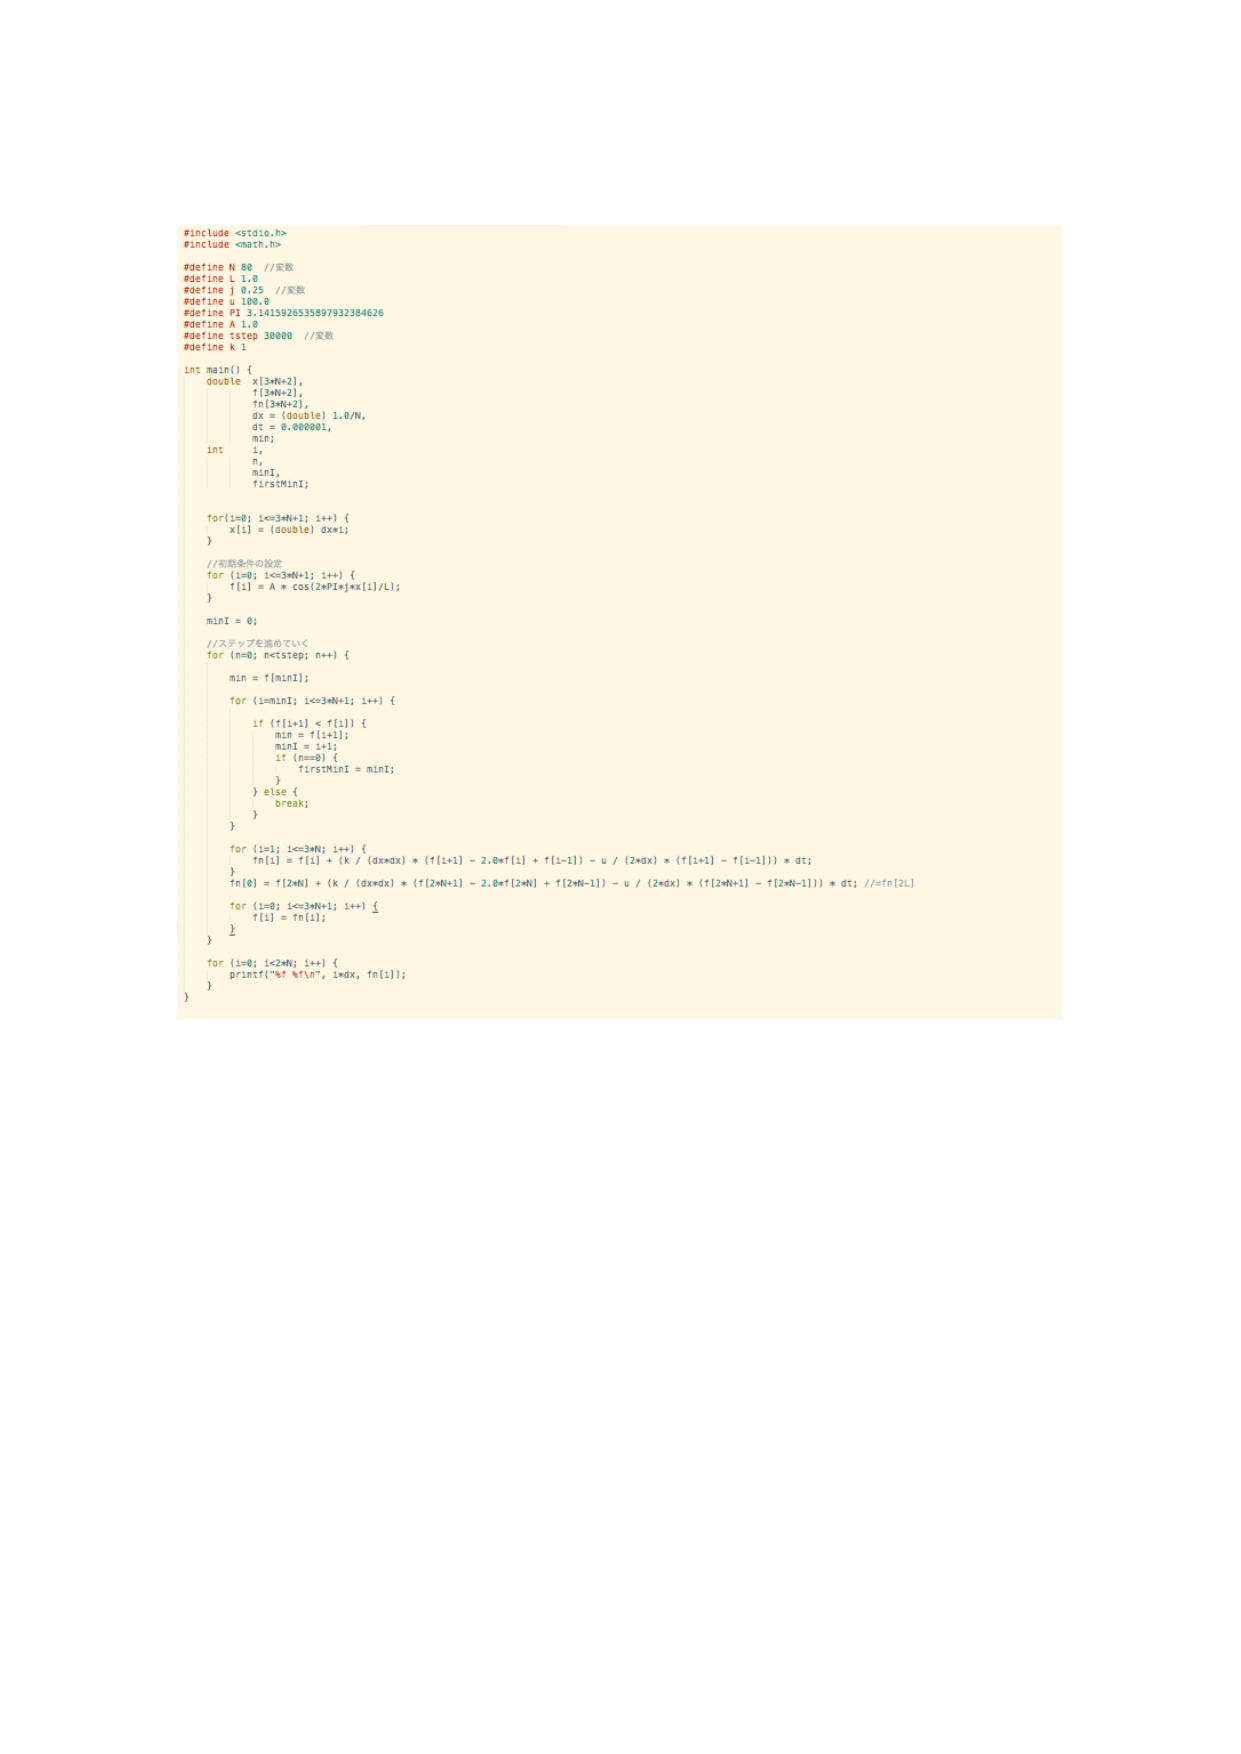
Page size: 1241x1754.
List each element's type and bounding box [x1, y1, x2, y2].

picture [177, 225, 1063, 1019]
